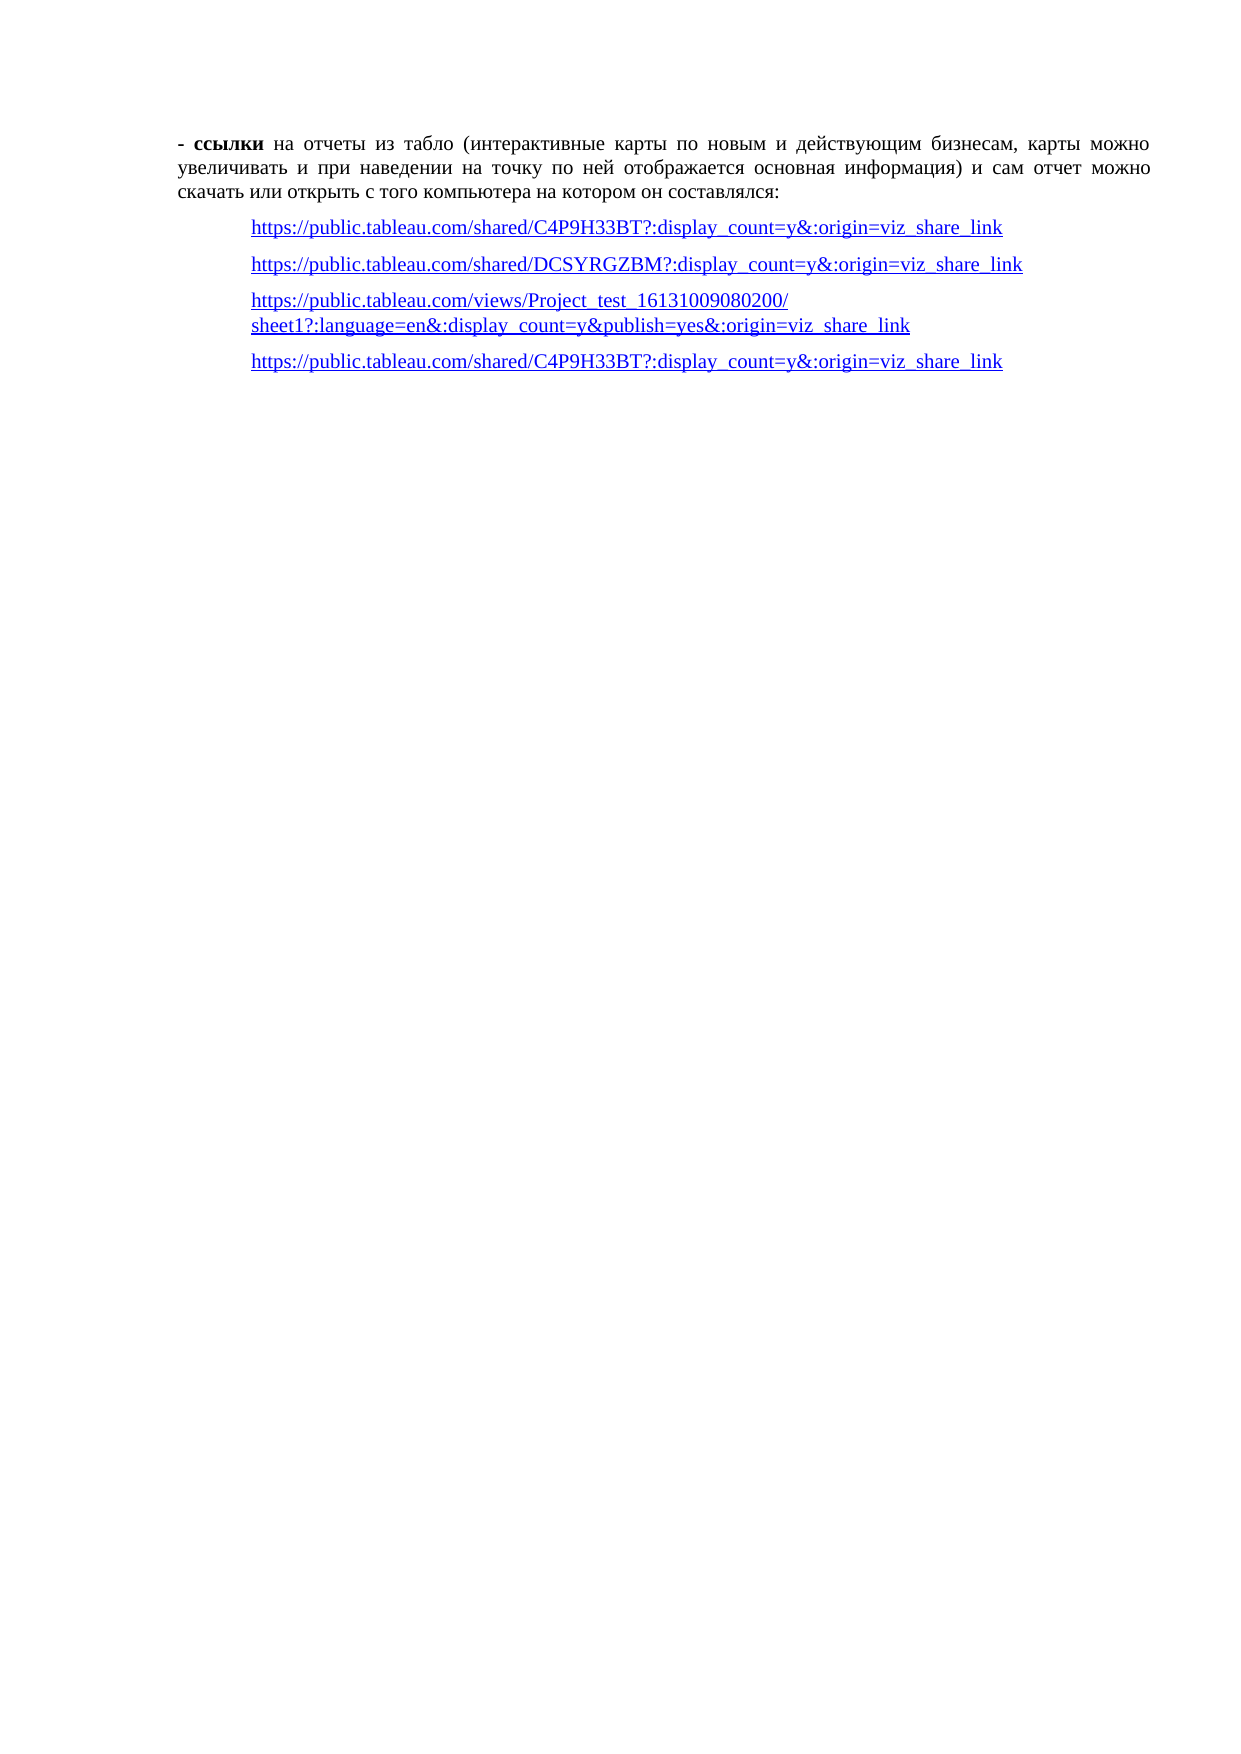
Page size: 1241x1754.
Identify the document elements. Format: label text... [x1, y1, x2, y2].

text https://public.tableau.com/shared/C4P9H33BT?:display_count=y&:origin=viz_share_link [251, 215, 1152, 239]
text - ссылки на отчеты из табло (интерактивные карты по новым и действующим бизнесам, карты можно увеличивать и при наведении на точку по ней отображается основная информация) и сам отчет можно скачать или открыть с того компьютера на котором он составлялся: [177, 131, 1152, 203]
text https://public.tableau.com/shared/C4P9H33BT?:display_count=y&:origin=viz_share_link [251, 349, 1152, 373]
text https://public.tableau.com/shared/DCSYRGZBM?:display_count=y&:origin=viz_share_link [251, 252, 1152, 276]
text https://public.tableau.com/views/Project_test_16131009080200/sheet1?:language=en&:display_count=y&publish=yes&:origin=viz_share_link [251, 288, 1152, 337]
